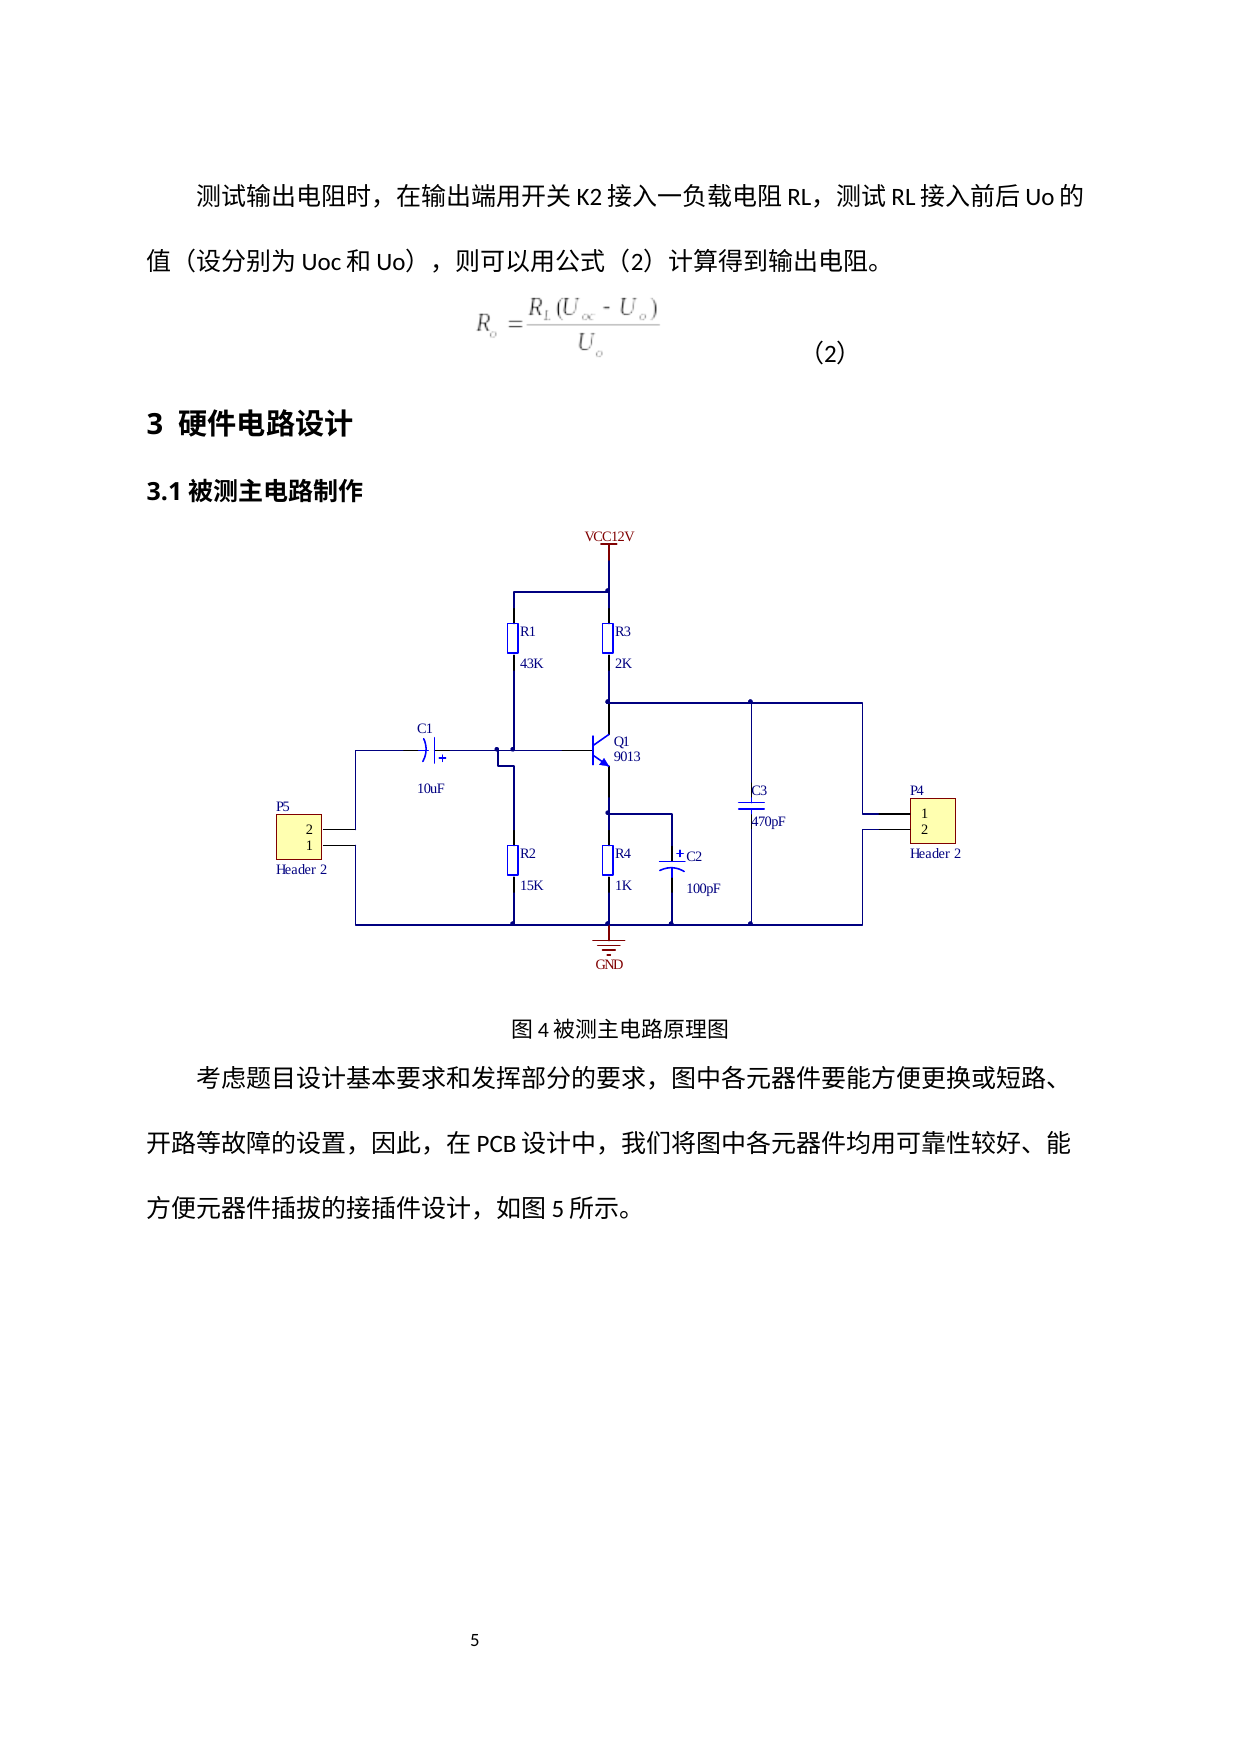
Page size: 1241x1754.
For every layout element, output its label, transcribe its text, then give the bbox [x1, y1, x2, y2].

text 图4 被测主电路原理图 [146, 1011, 1094, 1044]
subtitle 3 硬件电路设计 [146, 389, 1094, 454]
text 测试输出电阻时，在输出端用开关K2接入一负载电阻RL，测试RL接入前后Uo的值（设分别为Uoc和Uo），则可以用公式（2）计算得到输出电阻。 [146, 162, 1094, 292]
text 考虑题目设计基本要求和发挥部分的要求，图中各元器件要能方便更换或短路、开路等故障的设置，因此，在PCB设计中，我们将图中各元器件均用可靠性较好、能方便元器件插拔的接插件设计，如图5所示。 [146, 1044, 1094, 1239]
text （2） [146, 292, 1094, 389]
subtitle 3.1 被测主电路制作 [146, 457, 1094, 522]
